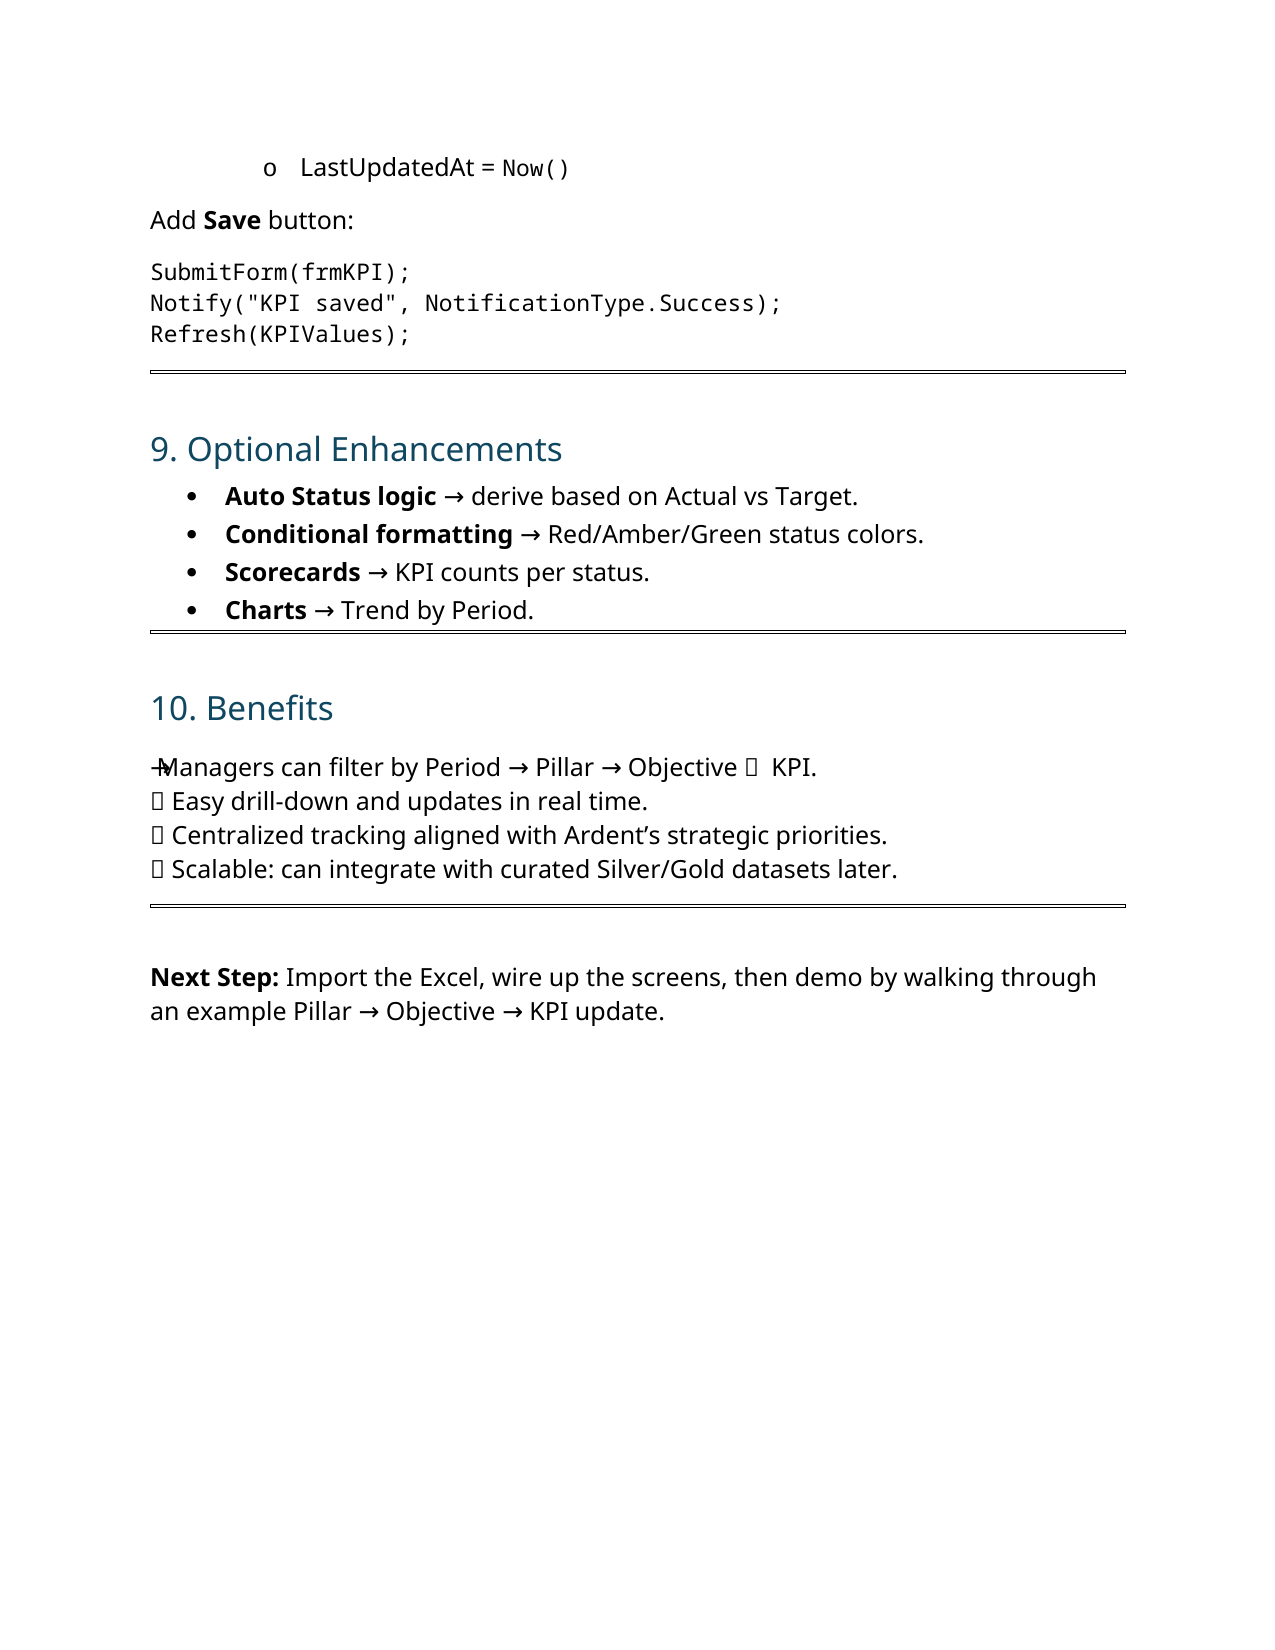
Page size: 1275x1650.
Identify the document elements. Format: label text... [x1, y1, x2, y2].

list LastUpdatedAt = Now() [262, 150, 1125, 184]
list Scorecards → KPI counts per status. [187, 555, 1125, 589]
subtitle 10. Benefits [150, 685, 1125, 731]
list Auto Status logic → derive based on Actual vs Target. [187, 479, 1125, 513]
text Next Step: Import the Excel, wire up the screens, then demo by walking through an example Pillar → Objective → KPI update. [150, 959, 1125, 1027]
text Add Save button: [150, 203, 1125, 237]
subtitle 9. Optional Enhancements [150, 425, 1125, 471]
text ✅ Managers can filter by Period → Pillar → Objective → KPI. ✅ Easy drill-down and updates in real time. ✅ Centralized tracking aligned with Ardent’s strategic priorities. ✅ Scalable: can integrate with curated Silver/Gold datasets later. [150, 749, 1125, 886]
text SubmitForm(frmKPI); Notify("KPI saved", NotificationType.Success); Refresh(KPIValues); [150, 256, 1125, 349]
list Conditional formatting → Red/Amber/Green status colors. [187, 517, 1125, 551]
list Charts → Trend by Period. [187, 592, 1125, 627]
